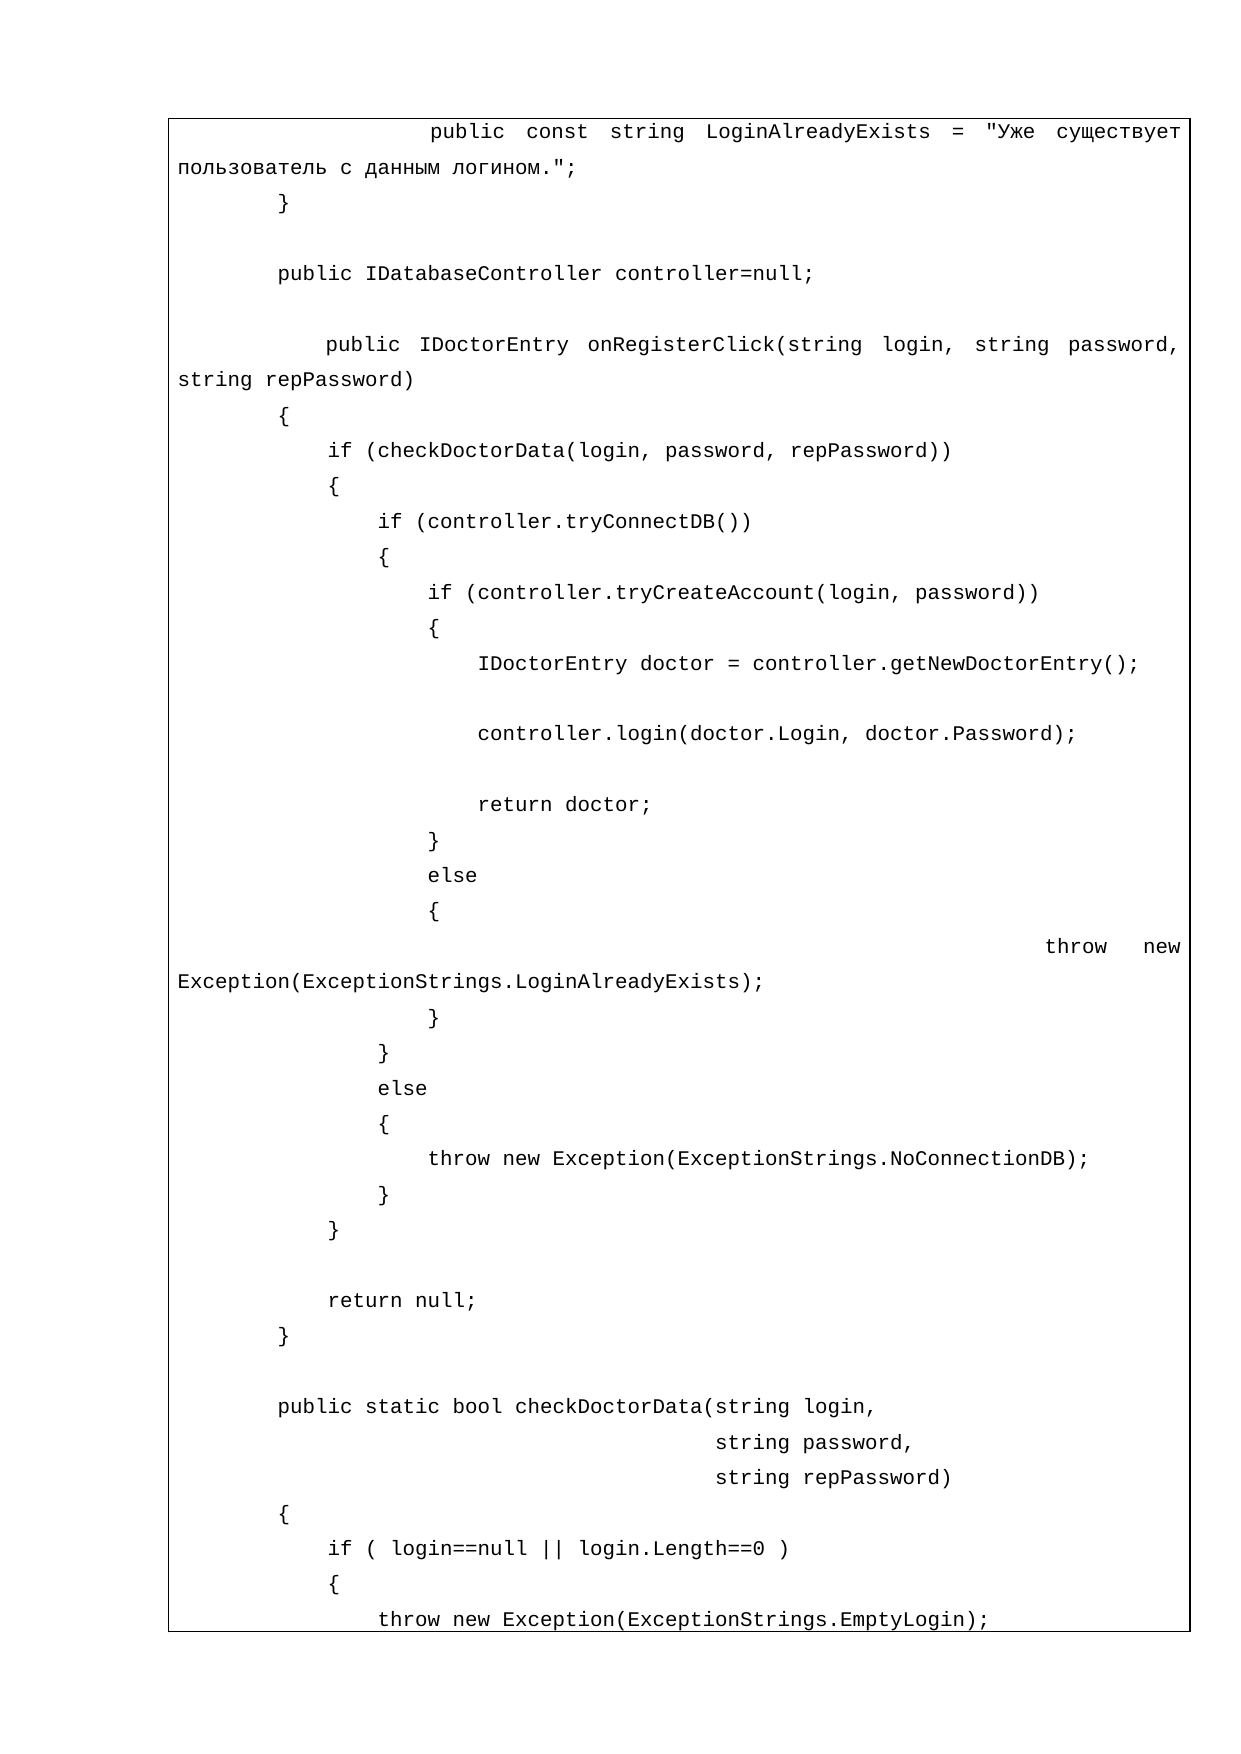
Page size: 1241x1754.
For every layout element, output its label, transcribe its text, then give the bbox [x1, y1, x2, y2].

text } [169, 1039, 1189, 1066]
text return null; [169, 1287, 1189, 1314]
text else [169, 862, 1189, 889]
text public static bool checkDoctorData(string login, [169, 1393, 1189, 1420]
text { [169, 543, 1189, 570]
text } [169, 1322, 1189, 1349]
text else [169, 1074, 1189, 1101]
text IDoctorEntry doctor = controller.getNewDoctorEntry(); [169, 649, 1189, 676]
text throw new Exception(ExceptionStrings.EmptyLogin); [169, 1606, 1189, 1631]
text string repPassword) [169, 1464, 1189, 1491]
text } [169, 1216, 1189, 1243]
text } [169, 1003, 1189, 1030]
text } [169, 189, 1189, 216]
text throw new Exception(ExceptionStrings.NoConnectionDB); [169, 1145, 1189, 1172]
text public IDatabaseController controller=null; [169, 260, 1189, 287]
text { [169, 1499, 1189, 1526]
text public IDoctorEntry onRegisterClick(string login, string password, string repPassword) [169, 331, 1189, 393]
text if (checkDoctorData(login, password, repPassword)) [169, 437, 1189, 464]
text { [169, 401, 1189, 428]
text public const string LoginAlreadyExists = "Уже существует пользователь с данным логином."; [169, 119, 1189, 180]
text if ( login==null || login.Length==0 ) [169, 1535, 1189, 1562]
text { [169, 897, 1189, 924]
text if (controller.tryCreateAccount(login, password)) [169, 578, 1189, 605]
text controller.login(doctor.Login, doctor.Password); [169, 720, 1189, 747]
text throw new Exception(ExceptionStrings.LoginAlreadyExists); [169, 933, 1189, 995]
text if (controller.tryConnectDB()) [169, 508, 1189, 534]
text { [169, 1570, 1189, 1597]
text { [169, 472, 1189, 499]
text } [169, 826, 1189, 853]
text { [169, 1110, 1189, 1137]
text } [169, 1181, 1189, 1207]
text string password, [169, 1428, 1189, 1455]
text return doctor; [169, 791, 1189, 818]
text { [169, 614, 1189, 641]
